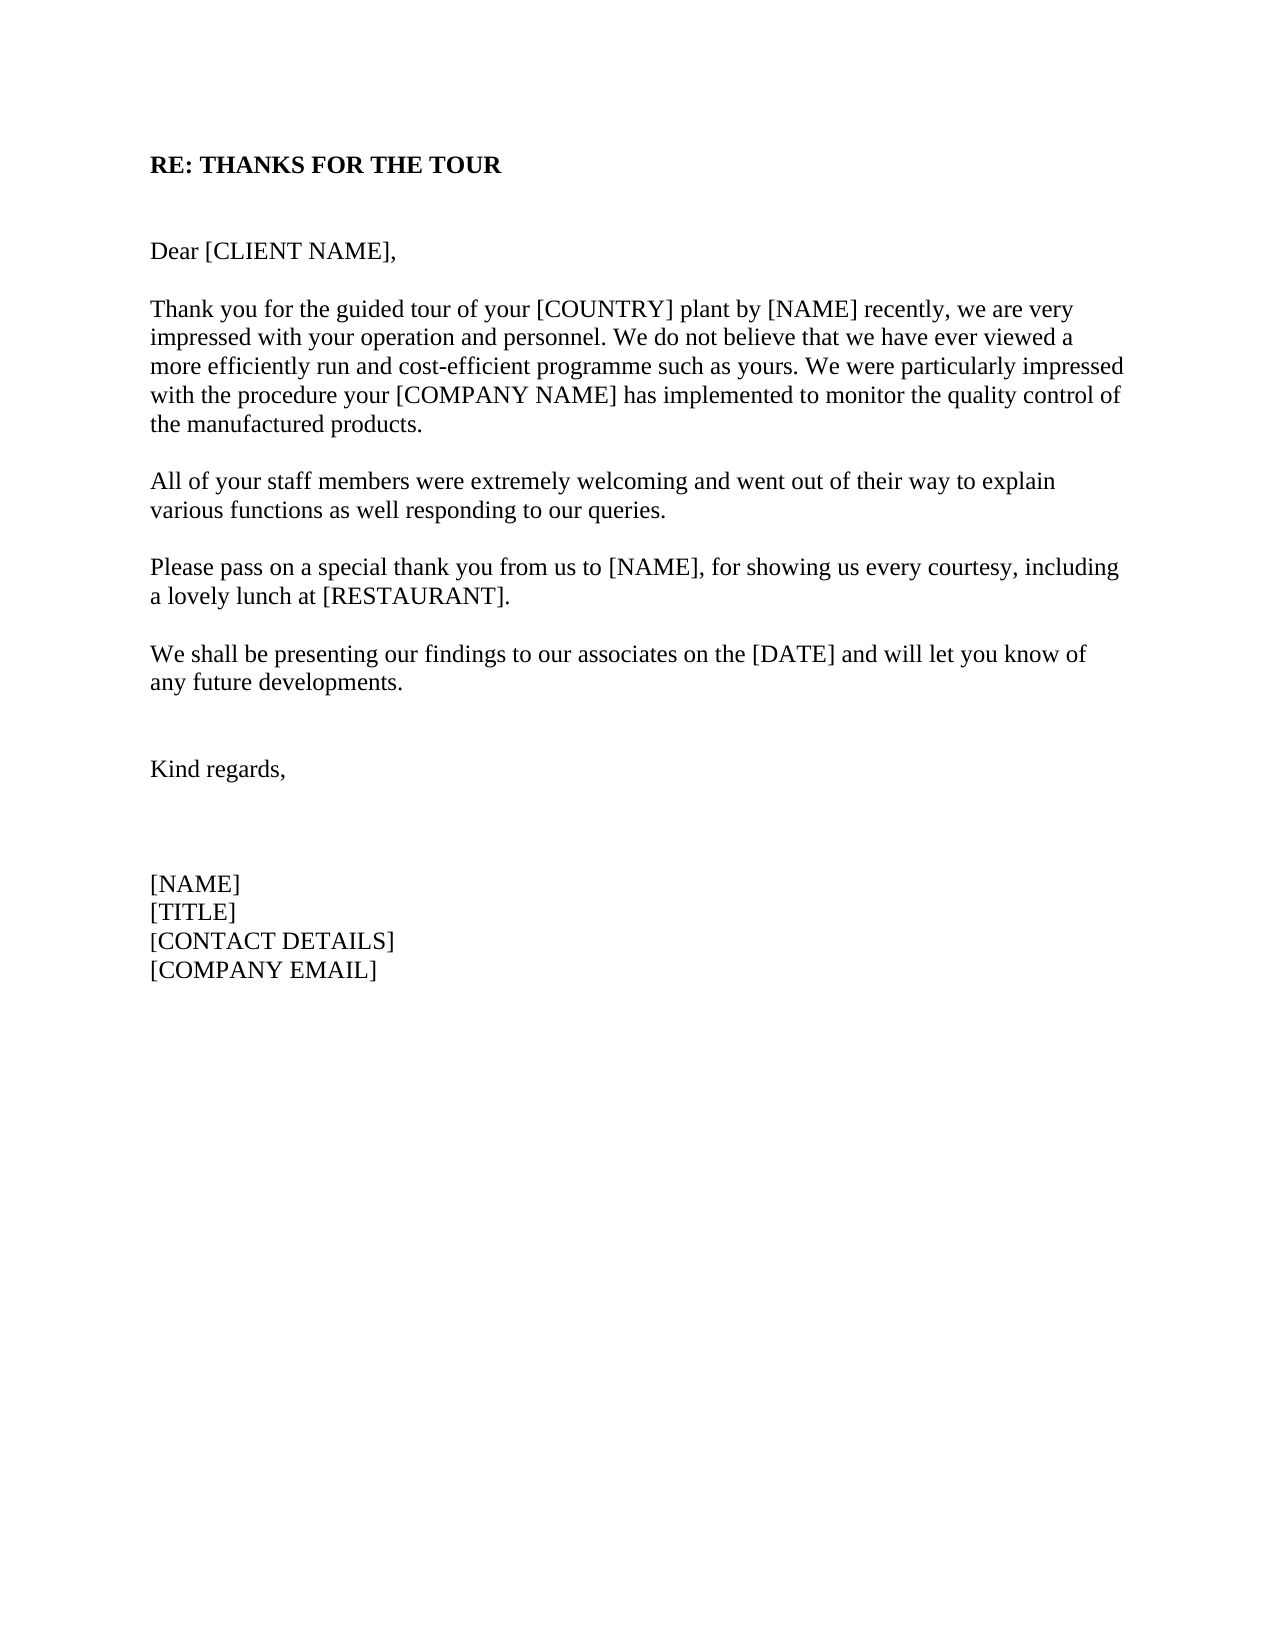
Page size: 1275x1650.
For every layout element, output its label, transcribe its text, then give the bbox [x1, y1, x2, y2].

text [NAME] [150, 869, 1125, 897]
text [TITLE] [150, 897, 1125, 926]
text [CONTACT DETAILS] [150, 926, 1125, 955]
text We shall be presenting our findings to our associates on the [DATE] and will let you know of any future developments. [150, 639, 1125, 696]
text [COMPANY EMAIL] [150, 955, 1125, 984]
text Please pass on a special thank you from us to [NAME], for showing us every courtesy, including a lovely lunch at [RESTAURANT]. [150, 552, 1125, 610]
text Dear [CLIENT NAME], [150, 236, 1125, 265]
text RE: THANKS FOR THE TOUR [150, 150, 1125, 179]
text Kind regards, [150, 754, 1125, 782]
text Thank you for the guided tour of your [COUNTRY] plant by [NAME] recently, we are very impressed with your operation and personnel. We do not believe that we have ever viewed a more efficiently run and cost-efficient programme such as yours. We were particularly impressed with the procedure your [COMPANY NAME] has implemented to monitor the quality control of the manufactured products. [150, 294, 1125, 437]
text All of your staff members were extremely welcoming and went out of their way to explain various functions as well responding to our queries. [150, 466, 1125, 524]
